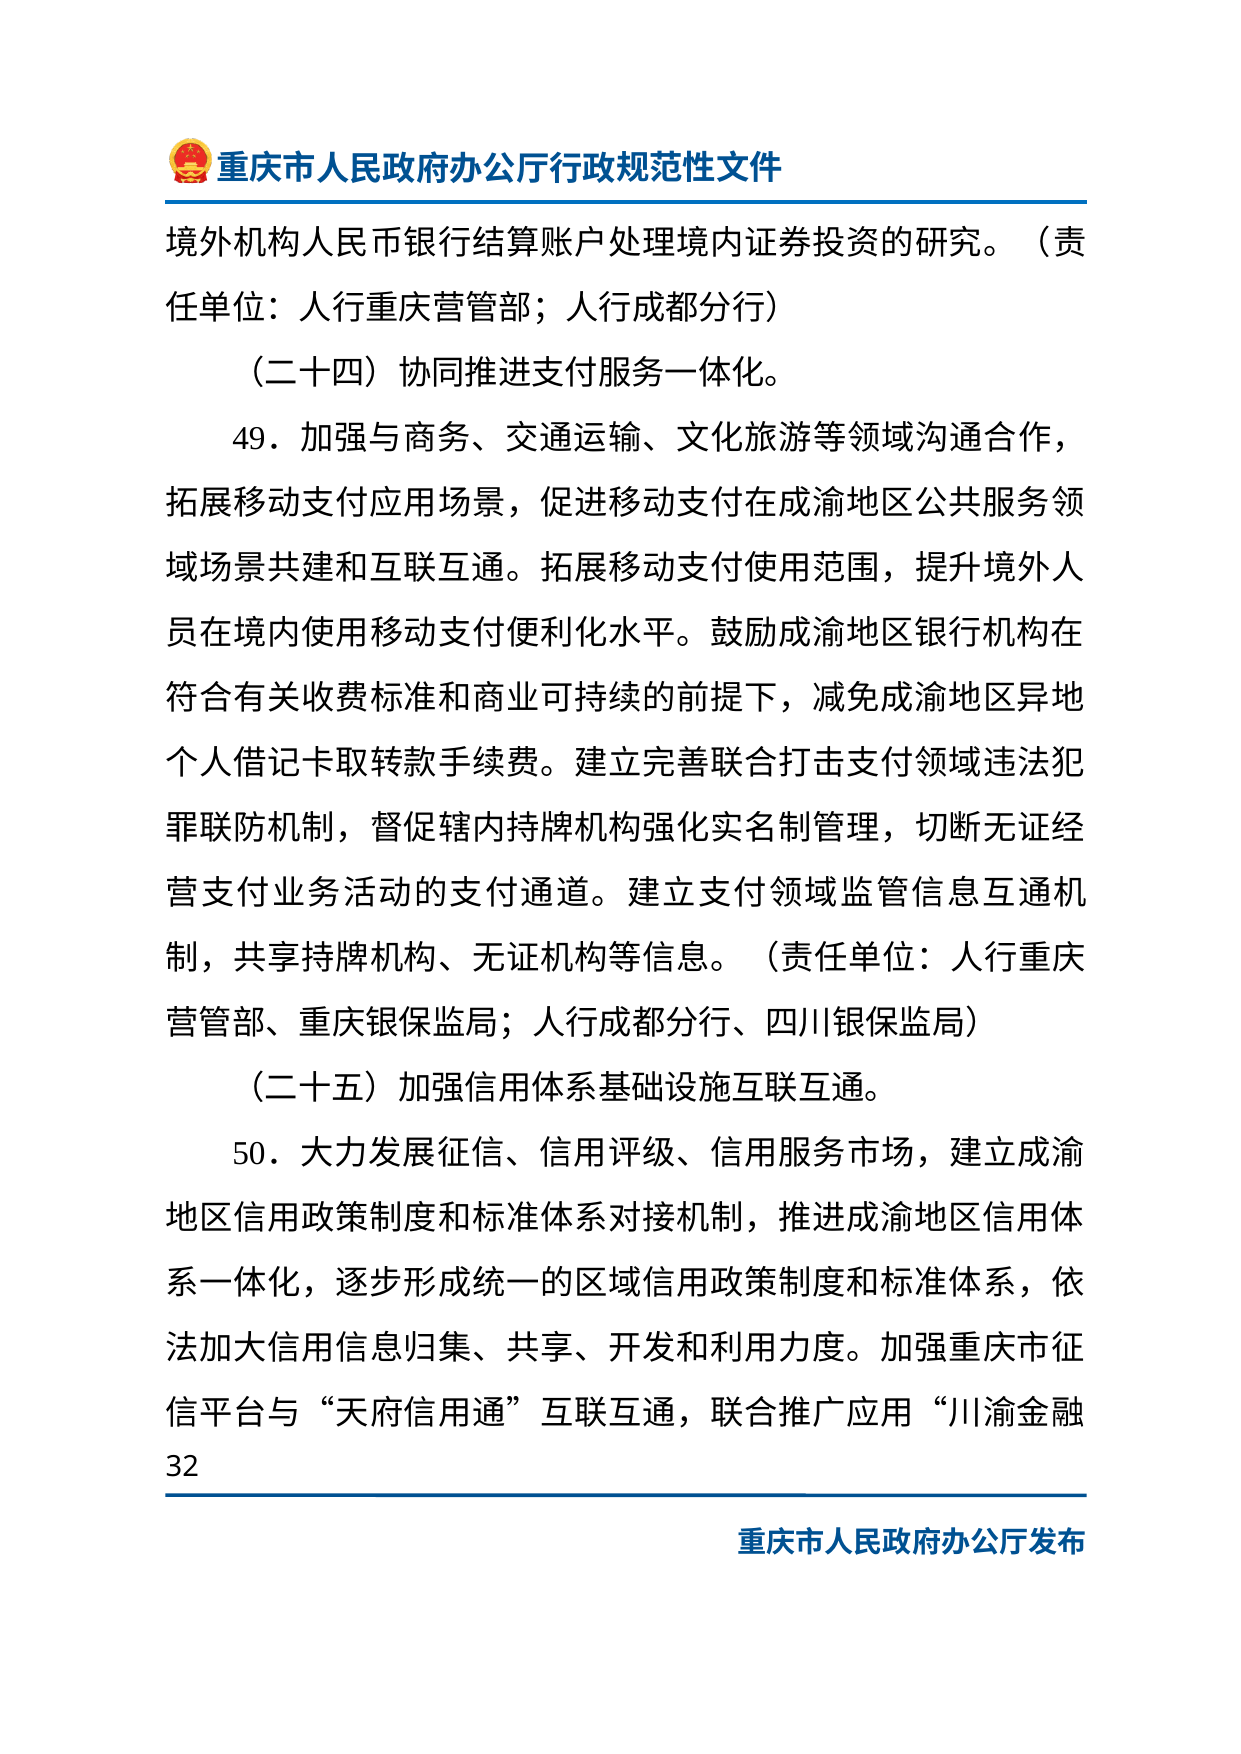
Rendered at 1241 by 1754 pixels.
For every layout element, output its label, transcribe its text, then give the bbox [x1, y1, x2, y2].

subtitle （二十五）加强信用体系基础设施互联互通。 [165, 1052, 1087, 1117]
subtitle （二十四）协同推进支付服务一体化。 [165, 337, 1087, 402]
text 49．加强与商务、交通运输、文化旅游等领域沟通合作，拓展移动支付应用场景，促进移动支付在成渝地区公共服务领域场景共建和互联互通。拓展移动支付使用范围，提升境外人员在境内使用移动支付便利化水平。鼓励成渝地区银行机构在符合有关收费标准和商业可持续的前提下，减免成渝地区异地个人借记卡取转款手续费。建立完善联合打击支付领域违法犯罪联防机制，督促辖内持牌机构强化实名制管理，切断无证经营支付业务活动的支付通道。建立支付领域监管信息互通机制，共享持牌机构、无证机构等信息。（责任单位：人行重庆营管部、重庆银保监局；人行成都分行、四川银保监局） [165, 402, 1087, 1052]
picture [165, 136, 216, 187]
